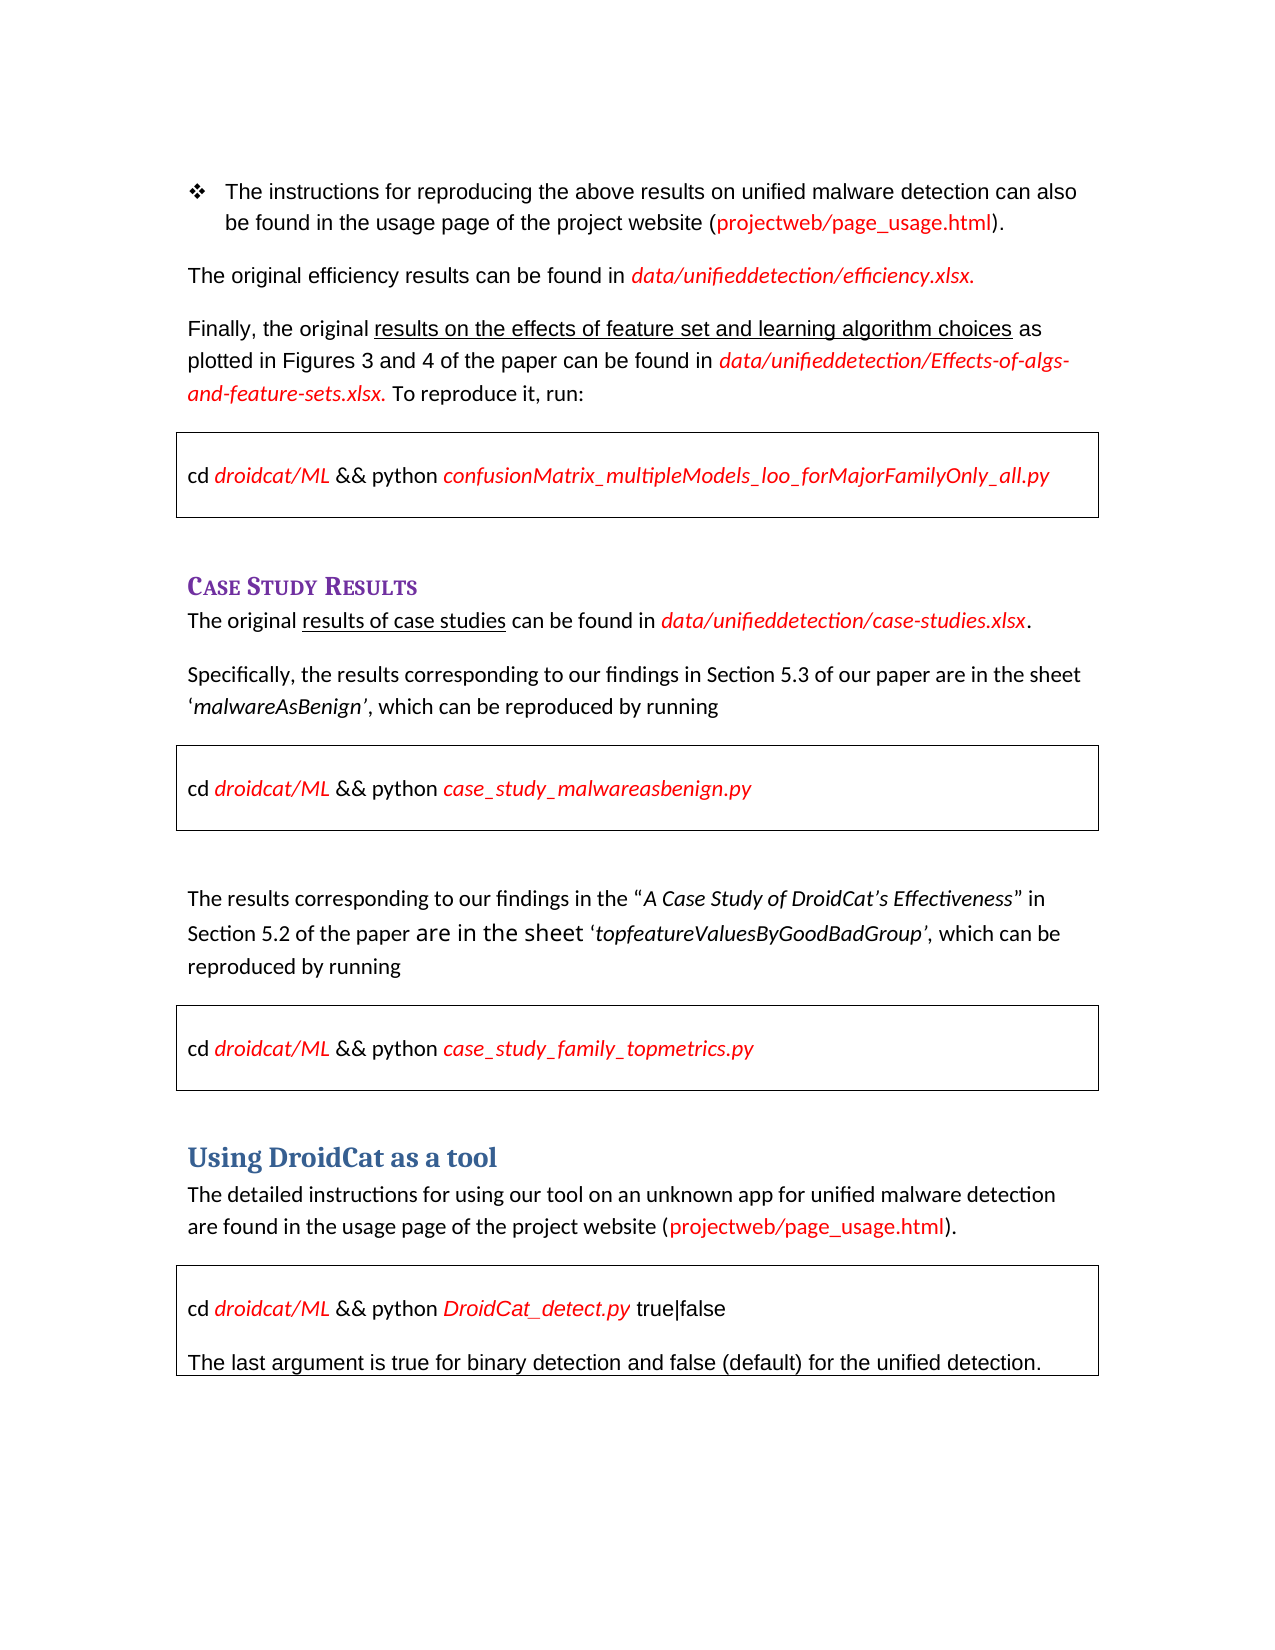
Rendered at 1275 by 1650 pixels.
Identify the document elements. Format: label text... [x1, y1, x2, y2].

text Specifically, the results corresponding to our findings in Section 5.3 of our paper are in the sheet ‘malwareAsBenign’, which can be reproduced by running [187, 660, 1087, 720]
table_header cd droidcat/ML && python DroidCat_detect.py true|false The last argument is true for binary detection and false (default) for the unified detection. [177, 1266, 1098, 1375]
text The detailed instructions for using our tool on an unknown app for unified malware detection are found in the usage page of the project website (projectweb/page_usage.html). [187, 1180, 1087, 1240]
table_header cd droidcat/ML && python case_study_family_topmetrics.py [177, 1006, 1098, 1090]
text Finally, the original results on the effects of feature set and learning algorithm choices as plotted in Figures 3 and 4 of the paper can be found in data/unifieddetection/Effects-of-algs-and-feature-sets.xlsx. To reproduce it, run: [187, 314, 1087, 407]
table_header cd droidcat/ML && python case_study_malwareasbenign.py [177, 746, 1098, 830]
subtitle Using DroidCat as a tool [187, 1141, 1087, 1175]
subtitle Case Study Results [187, 571, 1087, 602]
text The original efficiency results can be found in data/unifieddetection/efficiency.xlsx. [187, 261, 1087, 289]
text The original results of case studies can be found in data/unifieddetection/case-studies.xlsx. [187, 607, 1087, 635]
list The instructions for reproducing the above results on unified malware detection can also be found in the usage page of the project website (projectweb/page_usage.html). [187, 179, 1087, 236]
table_header cd droidcat/ML && python confusionMatrix_multipleModels_loo_forMajorFamilyOnly_all.py [177, 433, 1098, 517]
text The results corresponding to our findings in the “A Case Study of DroidCat’s Effectiveness” in Section 5.2 of the paper are in the sheet ‘topfeatureValuesByGoodBadGroup’, which can be reproduced by running [187, 884, 1087, 980]
